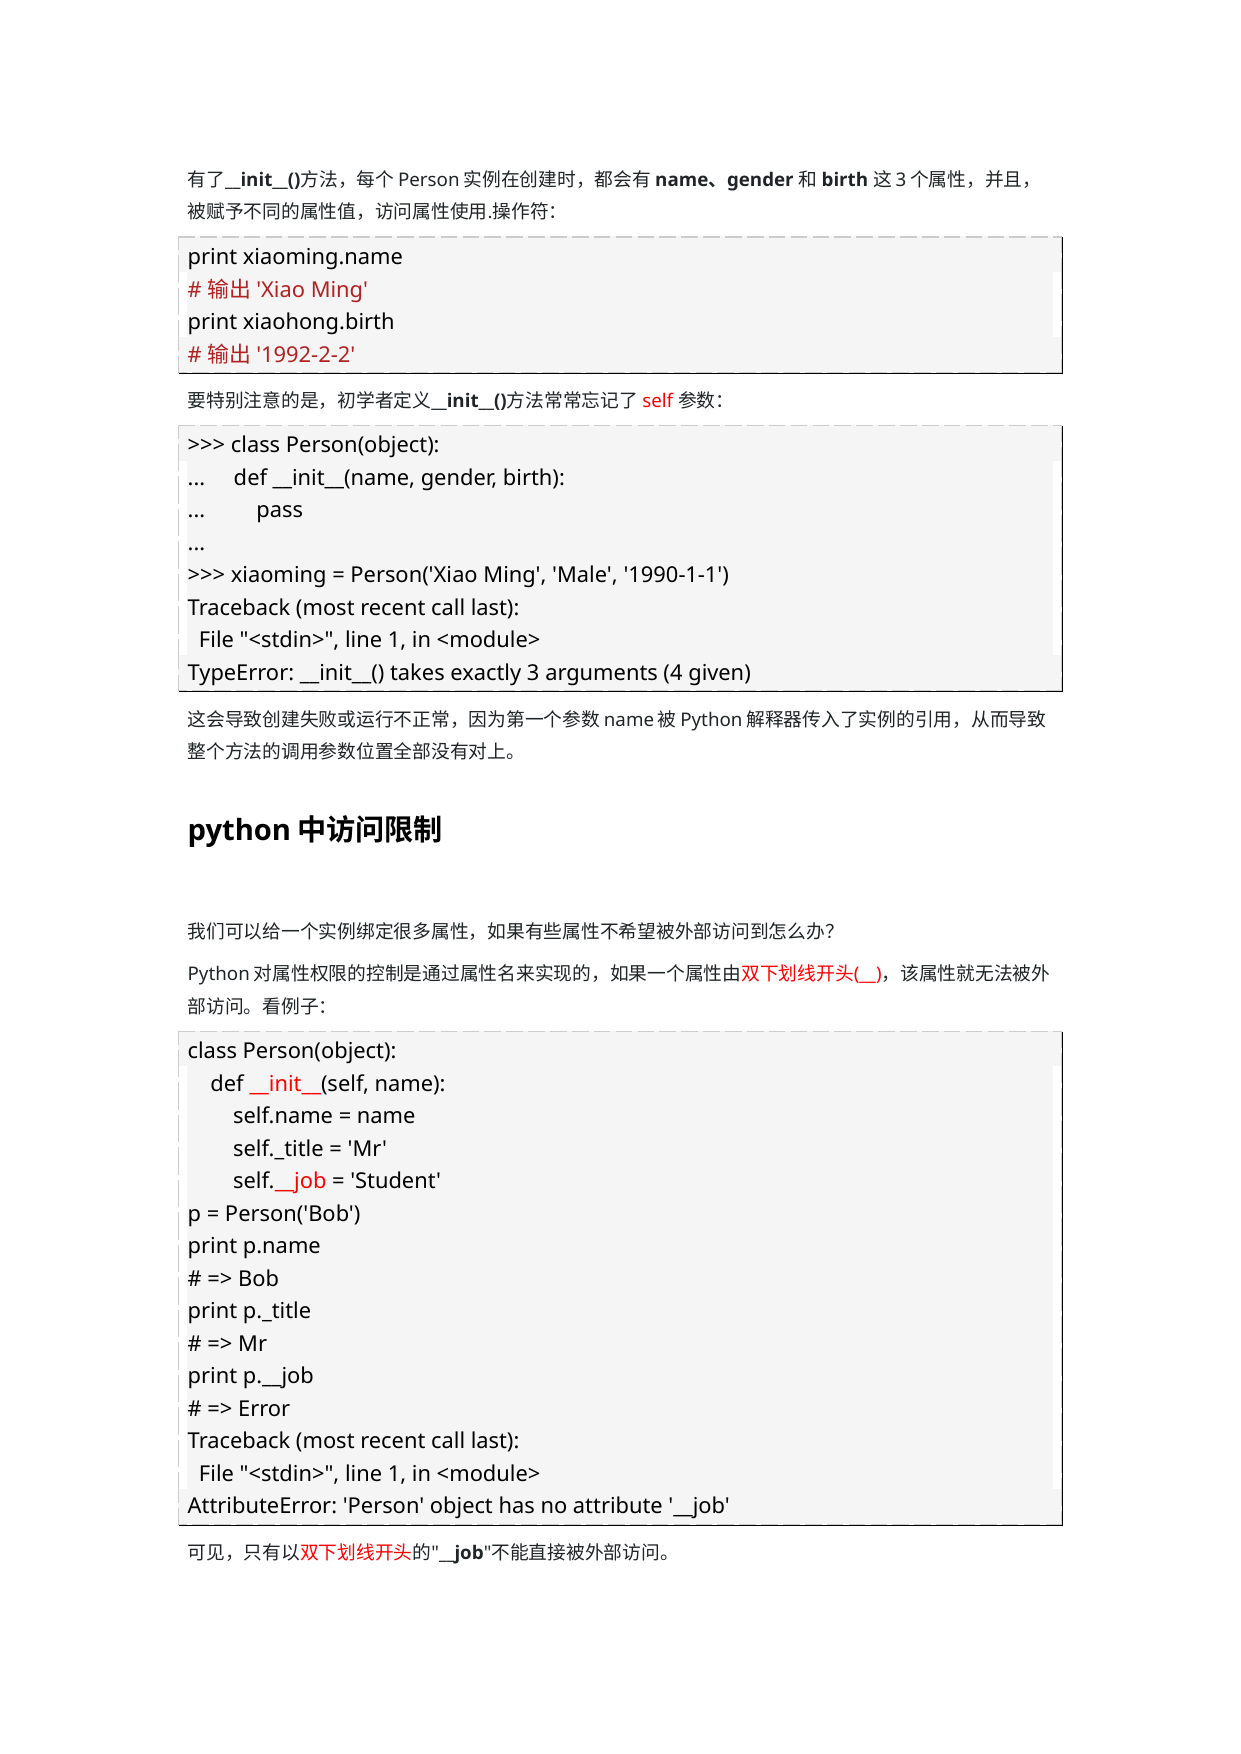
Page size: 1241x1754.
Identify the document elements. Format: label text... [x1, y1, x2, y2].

text # => Error [187, 1391, 1053, 1424]
text Traceback (most recent call last): [187, 591, 1053, 623]
text AttributeError: 'Person' object has no attribute '__job' [178, 1486, 1062, 1524]
text print p.__job [187, 1359, 1053, 1391]
text self.name = name [187, 1099, 1053, 1131]
text ... [187, 526, 1053, 558]
text print xiaohong.birth [187, 304, 1053, 334]
text ... pass [187, 493, 1053, 526]
text 要特别注意的是，初学者定义__init__()方法常常忘记了 self 参数： [187, 383, 1053, 416]
text File "<stdin>", line 1, in <module> [187, 1456, 1053, 1486]
text 有了__init__()方法，每个Person实例在创建时，都会有 name、gender 和 birth 这3个属性，并且，被赋予不同的属性值，访问属性使用.操作符： [187, 162, 1053, 227]
text self.__job = 'Student' [187, 1164, 1053, 1196]
text Python对属性权限的控制是通过属性名来实现的，如果一个属性由双下划线开头(__)，该属性就无法被外部访问。看例子： [187, 956, 1053, 1021]
text # 输出 'Xiao Ming' [187, 272, 1053, 304]
text >>> class Person(object): [178, 425, 1062, 461]
text # => Mr [187, 1326, 1053, 1359]
text 可见，只有以双下划线开头的"__job"不能直接被外部访问。 [187, 1535, 1053, 1567]
text 我们可以给一个实例绑定很多属性，如果有些属性不希望被外部访问到怎么办？ [187, 914, 1053, 947]
text TypeError: __init__() takes exactly 3 arguments (4 given) [178, 652, 1062, 691]
text >>> xiaoming = Person('Xiao Ming', 'Male', '1990-1-1') [187, 558, 1053, 591]
text class Person(object): [178, 1031, 1062, 1066]
text File "<stdin>", line 1, in <module> [187, 623, 1053, 652]
text 这会导致创建失败或运行不正常，因为第一个参数name被Python解释器传入了实例的引用，从而导致整个方法的调用参数位置全部没有对上。 [187, 702, 1053, 767]
text self._title = 'Mr' [187, 1131, 1053, 1164]
text p = Person('Bob') [187, 1196, 1053, 1229]
text print xiaoming.name [178, 236, 1062, 272]
text print p._title [187, 1294, 1053, 1326]
subtitle python中访问限制 [187, 796, 1053, 861]
text # 输出 '1992-2-2' [178, 334, 1062, 373]
text def __init__(self, name): [187, 1066, 1053, 1099]
text ... def __init__(name, gender, birth): [187, 461, 1053, 493]
text # => Bob [187, 1261, 1053, 1294]
text print p.name [187, 1229, 1053, 1261]
text Traceback (most recent call last): [187, 1424, 1053, 1456]
